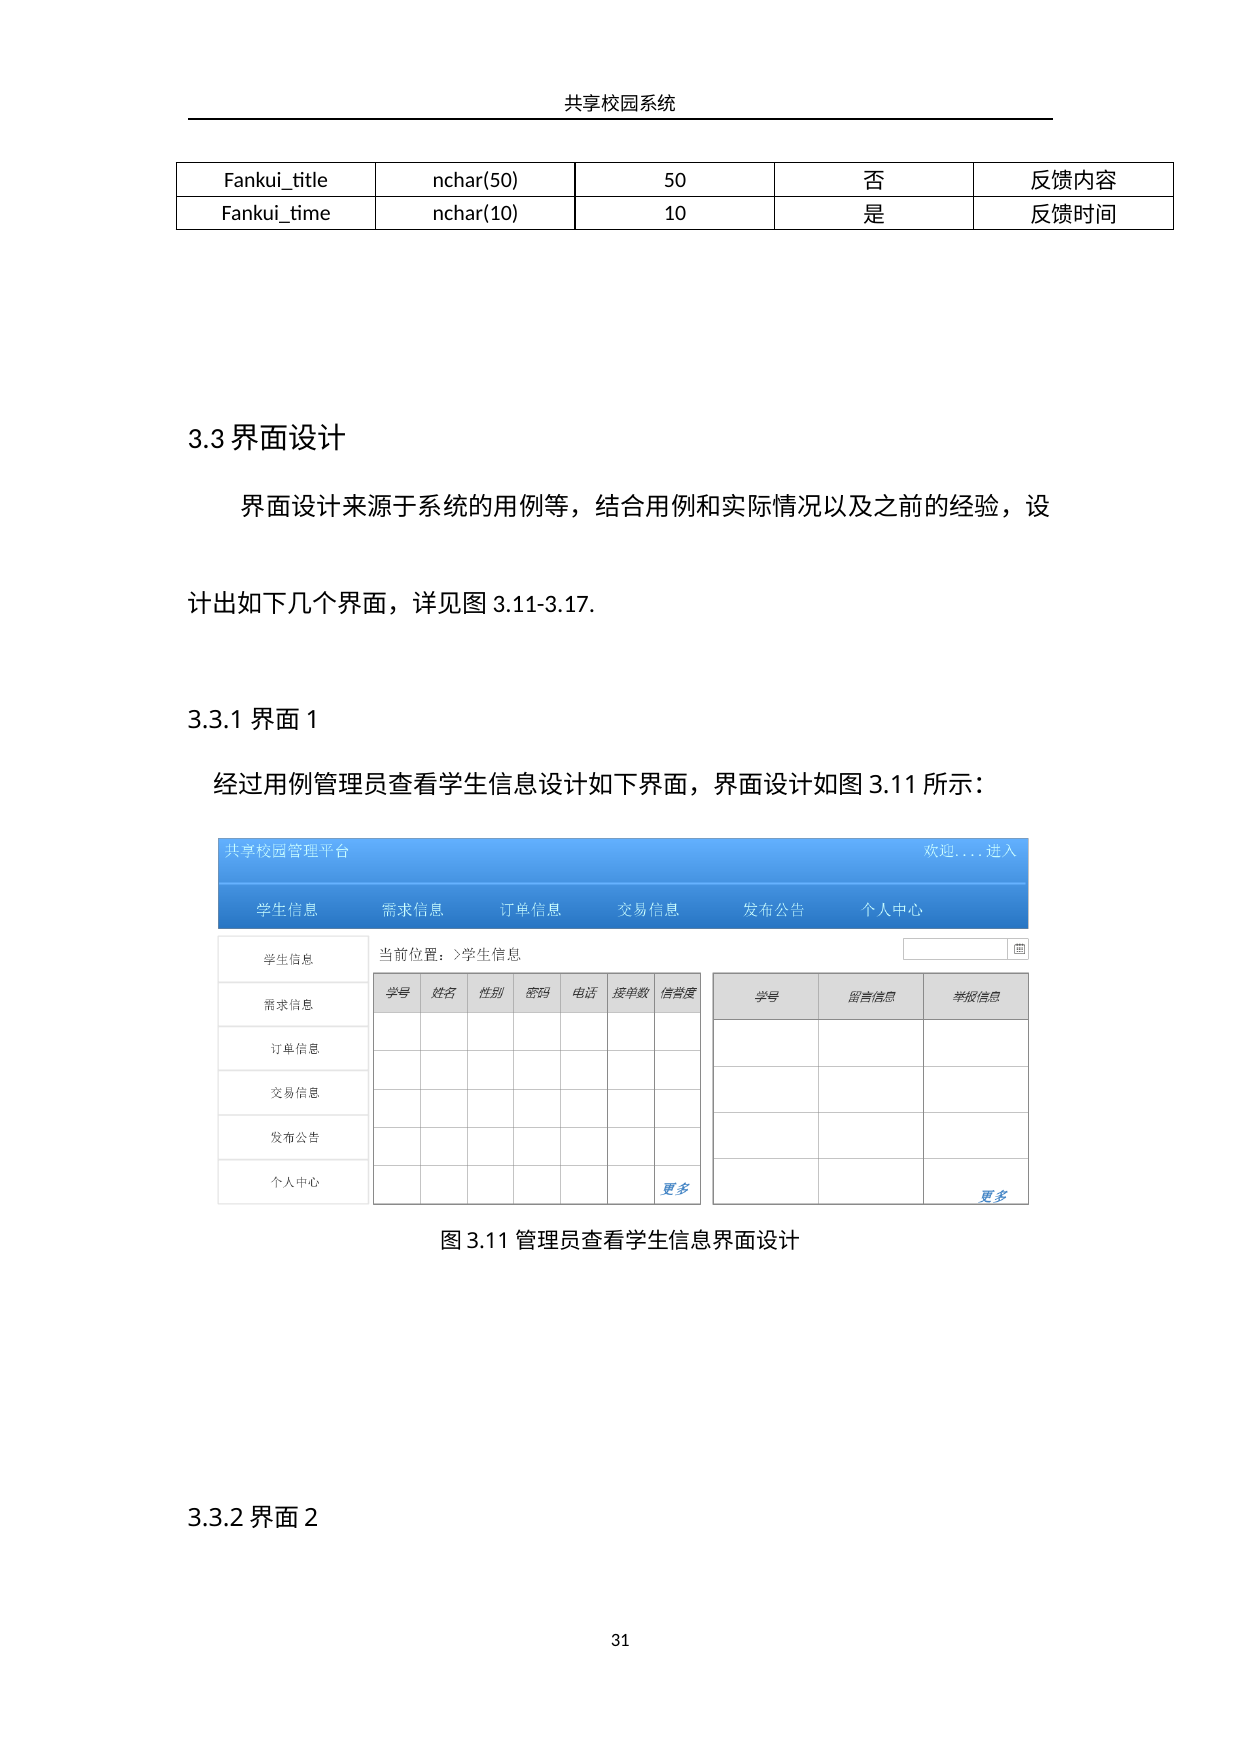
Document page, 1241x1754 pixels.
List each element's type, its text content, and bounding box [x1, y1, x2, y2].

text 界面设计来源于系统的用例等，结合用例和实际情况以及之前的经验，设计出如下几个界面，详见图3.11-3.17. [187, 472, 1053, 634]
table_cell nchar(50) [376, 163, 574, 196]
text 图3.11 管理员查看学生信息界面设计 [187, 1223, 1053, 1256]
text 经过用例管理员查看学生信息设计如下界面，界面设计如图3.11所示： [187, 750, 1053, 815]
picture [208, 833, 1032, 1213]
text 3.3.2界面2 [187, 1483, 1053, 1548]
table_cell Fankui_time [177, 197, 375, 229]
table_cell 反馈时间 [974, 197, 1173, 229]
table_cell 50 [576, 163, 774, 196]
text 3.3.1 界面1 [187, 685, 1053, 750]
subtitle 3.3界面设计 [187, 403, 1053, 459]
table_cell 10 [576, 197, 774, 229]
table_cell 否 [775, 163, 973, 196]
table_cell 反馈内容 [974, 163, 1173, 196]
table_cell 是 [775, 197, 973, 229]
table_cell nchar(10) [376, 197, 574, 229]
table_cell Fankui_title [177, 163, 375, 196]
